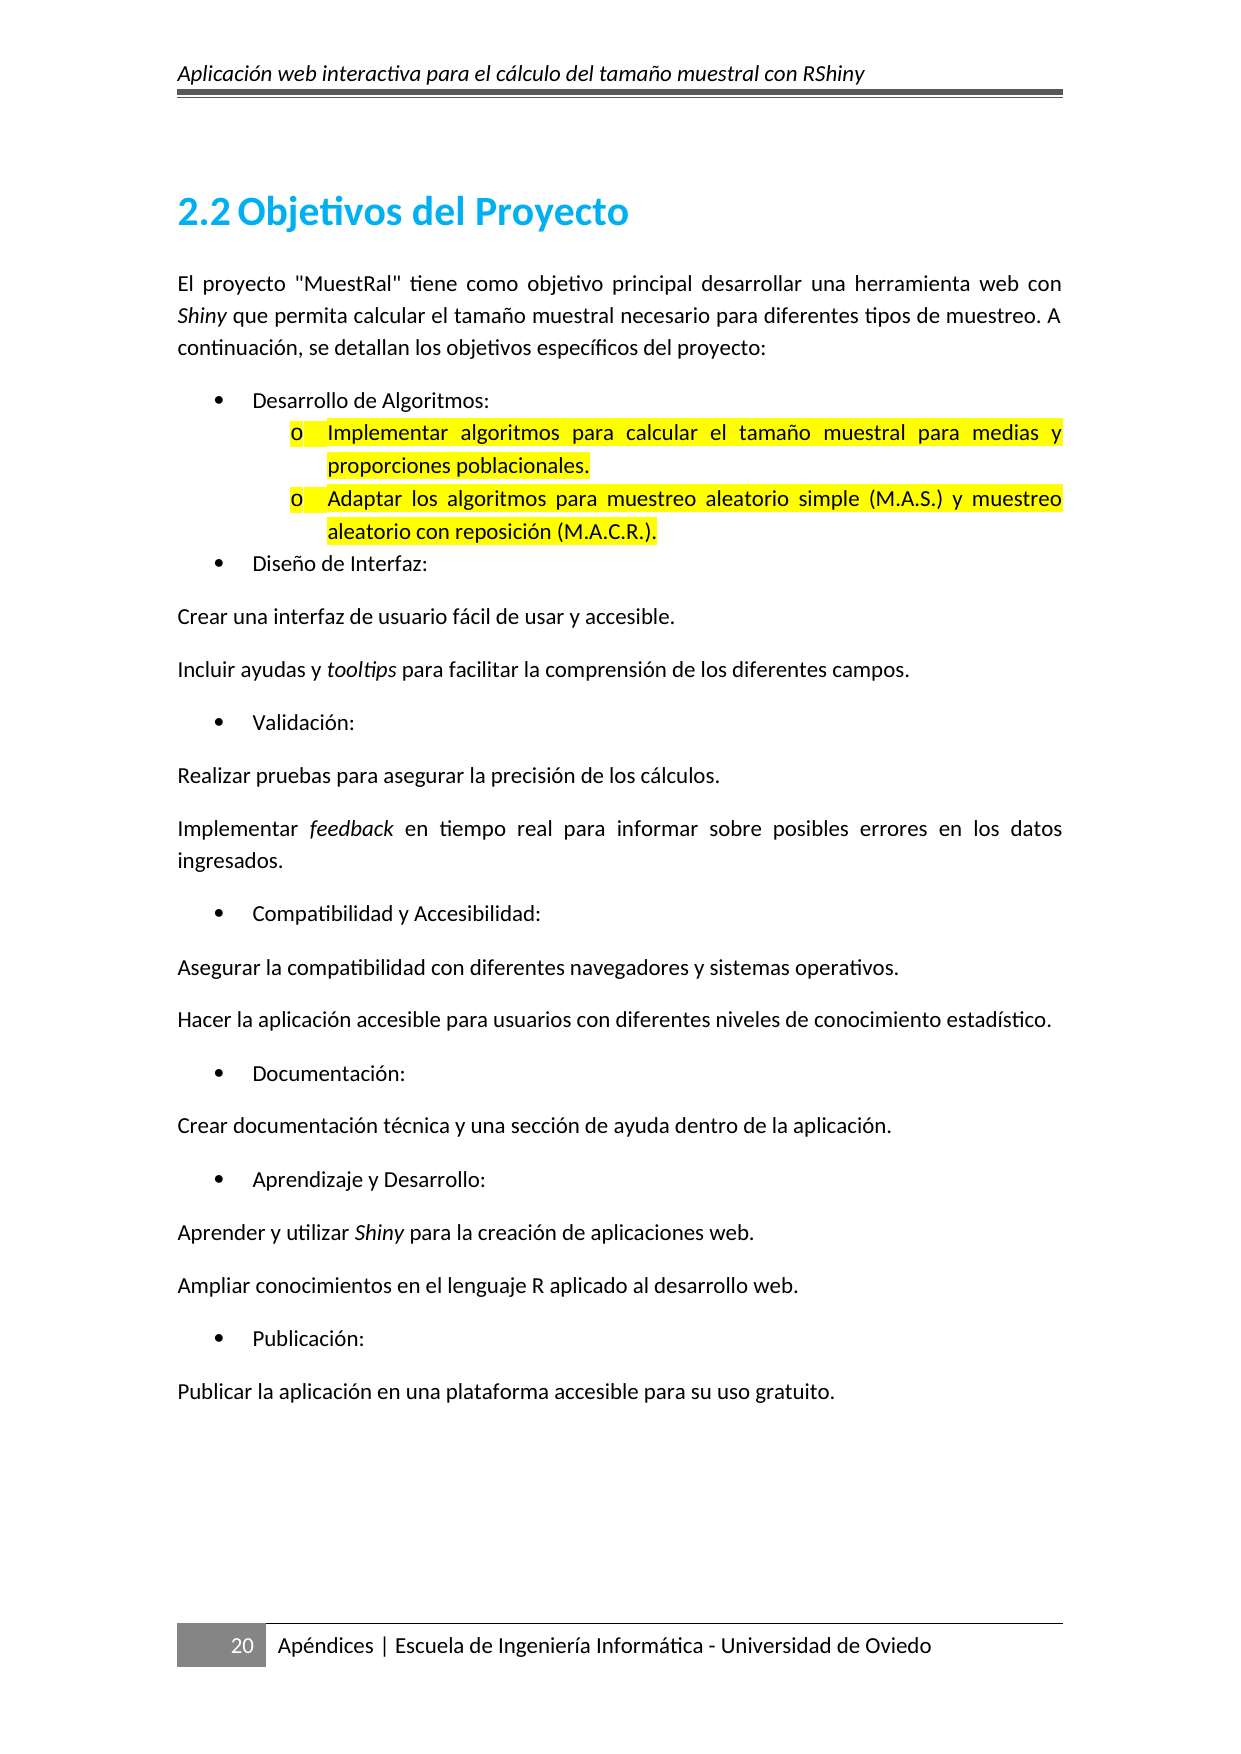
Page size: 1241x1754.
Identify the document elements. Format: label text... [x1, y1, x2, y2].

subtitle Objetivos del Proyecto [177, 185, 1063, 236]
list Validación: [215, 708, 1063, 736]
list Documentación: [215, 1059, 1063, 1087]
list Adaptar los algoritmos para muestreo aleatorio simple (M.A.S.) y muestreo aleatorio con reposición (M.A.C.R.). [290, 484, 1063, 545]
text Hacer la aplicación accesible para usuarios con diferentes niveles de conocimiento estadístico. [177, 1006, 1063, 1034]
text Asegurar la compatibilidad con diferentes navegadores y sistemas operativos. [177, 953, 1063, 981]
text Crear una interfaz de usuario fácil de usar y accesible. [177, 602, 1063, 630]
list Publicación: [215, 1324, 1063, 1352]
list Aprendizaje y Desarrollo: [215, 1165, 1063, 1193]
text El proyecto "MuestRal" tiene como objetivo principal desarrollar una herramienta web con Shiny que permita calcular el tamaño muestral necesario para diferentes tipos de muestreo. A continuación, se detallan los objetivos específicos del proyecto: [177, 269, 1063, 361]
list Diseño de Interfaz: [215, 549, 1063, 577]
list Implementar algoritmos para calcular el tamaño muestral para medias y proporciones poblacionales. [290, 418, 1063, 479]
text Ampliar conocimientos en el lenguaje R aplicado al desarrollo web. [177, 1271, 1063, 1299]
text Aprender y utilizar Shiny para la creación de aplicaciones web. [177, 1218, 1063, 1246]
text Publicar la aplicación en una plataforma accesible para su uso gratuito. [177, 1377, 1063, 1405]
text Crear documentación técnica y una sección de ayuda dentro de la aplicación. [177, 1112, 1063, 1140]
list Desarrollo de Algoritmos: [215, 386, 1063, 414]
text Implementar feedback en tiempo real para informar sobre posibles errores en los datos ingresados. [177, 814, 1063, 874]
text Realizar pruebas para asegurar la precisión de los cálculos. [177, 761, 1063, 789]
text Incluir ayudas y tooltips para facilitar la comprensión de los diferentes campos. [177, 655, 1063, 683]
list Compatibilidad y Accesibilidad: [215, 899, 1063, 928]
